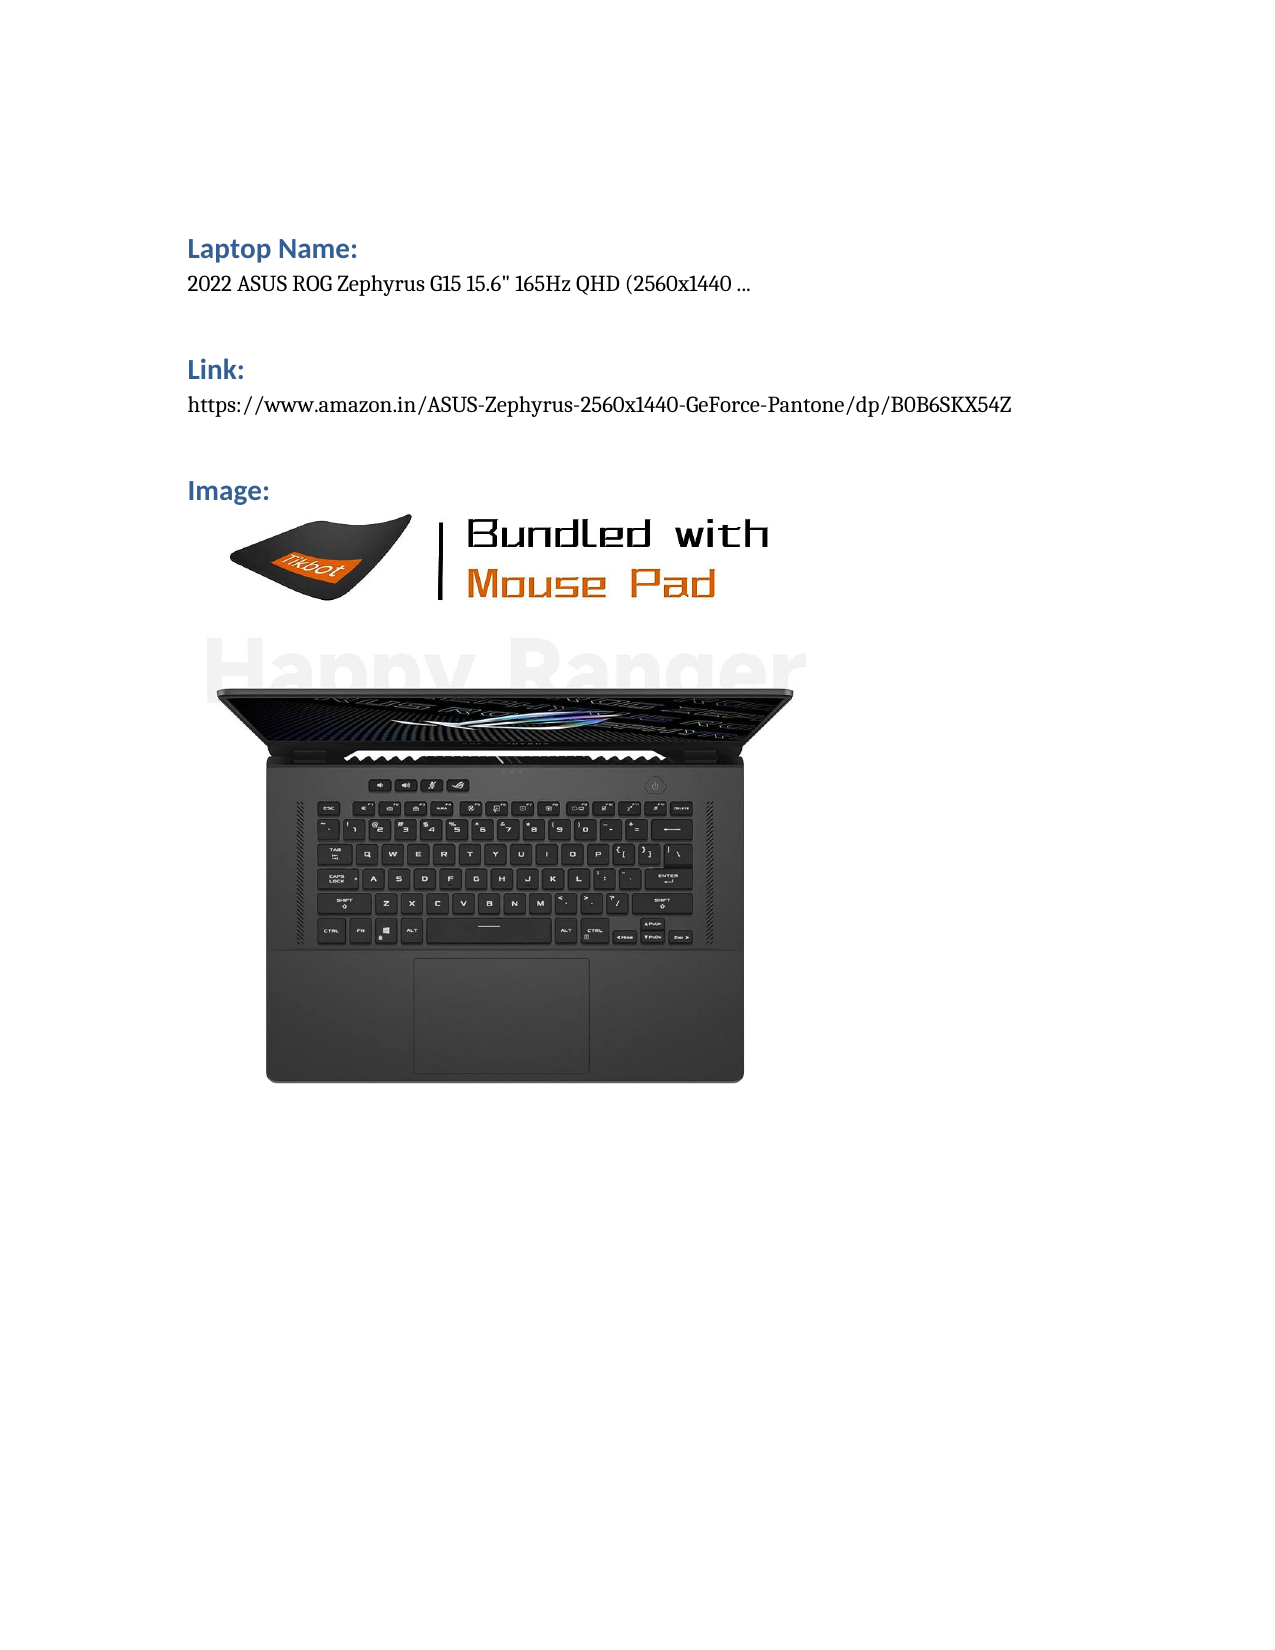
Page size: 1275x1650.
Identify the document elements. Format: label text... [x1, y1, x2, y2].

subtitle Link: [187, 351, 1087, 387]
text https://www.amazon.in/ASUS-Zephyrus-2560x1440-GeForce-Pantone/dp/B0B6SKX54Z [187, 392, 1087, 419]
subtitle Laptop Name: [187, 230, 1087, 266]
picture [206, 513, 807, 1084]
text 2022 ASUS ROG Zephyrus G15 15.6" 165Hz QHD (2560x1440 ... [187, 271, 1087, 297]
subtitle Image: [187, 472, 1087, 508]
